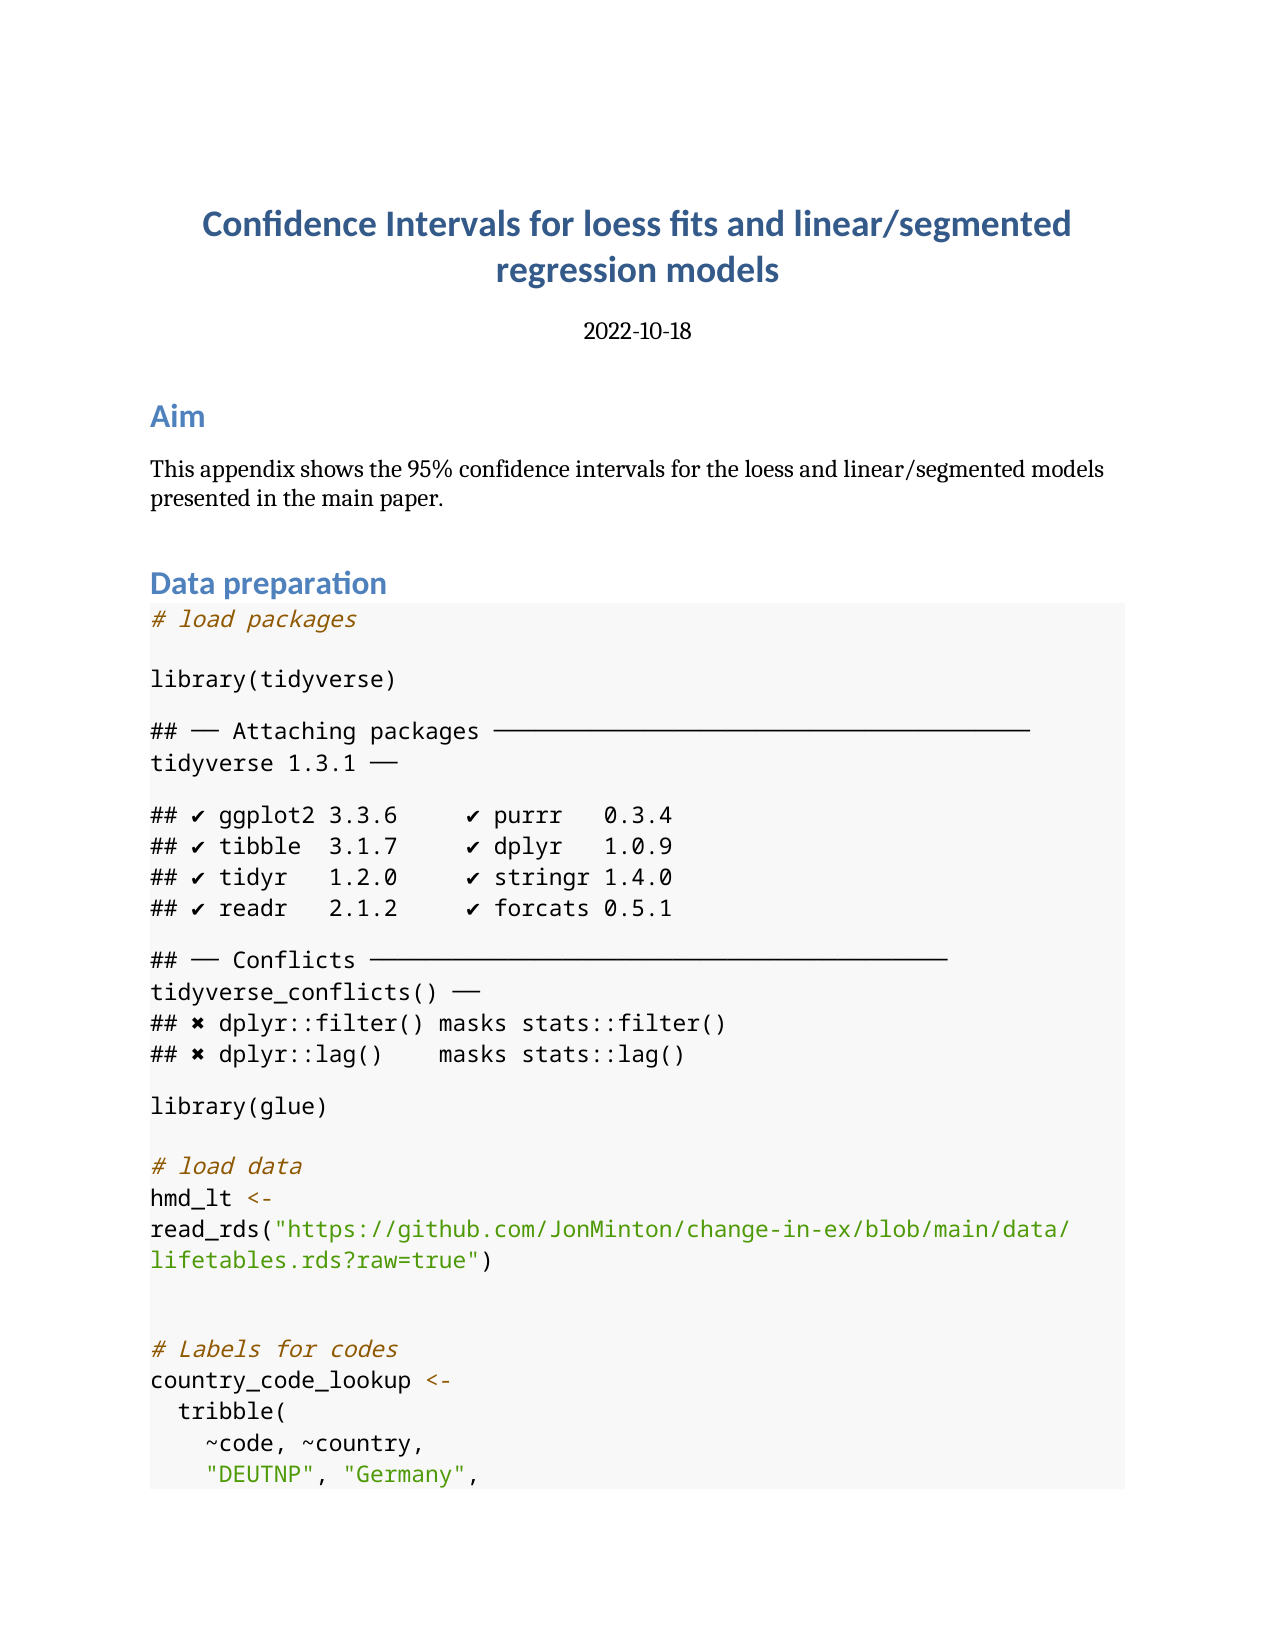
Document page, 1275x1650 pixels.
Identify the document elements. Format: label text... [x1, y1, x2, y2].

text ## ── Conflicts ────────────────────────────────────────── tidyverse_conflicts() ── ## ✖ dplyr::filter() masks stats::filter() ## ✖ dplyr::lag() masks stats::lag() [150, 944, 1125, 1069]
text This appendix shows the 95% confidence intervals for the loess and linear/segmented models presented in the main paper. [150, 455, 1125, 512]
text ## ── Attaching packages ─────────────────────────────────────── tidyverse 1.3.1 ── [150, 715, 1125, 778]
subtitle Data preparation [150, 562, 1125, 603]
text ## ✔ ggplot2 3.3.6 ✔ purrr 0.3.4 ## ✔ tibble 3.1.7 ✔ dplyr 1.0.9 ## ✔ tidyr 1.2.0 ✔ stringr 1.4.0 ## ✔ readr 2.1.2 ✔ forcats 0.5.1 [150, 798, 1125, 923]
subtitle Aim [150, 395, 1125, 436]
title Confidence Intervals for loess fits and linear/segmented regression models [150, 200, 1125, 292]
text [150, 1090, 1125, 1489]
text # load packages library(tidyverse) [150, 603, 1125, 694]
text 2022-10-18 [150, 317, 1125, 345]
